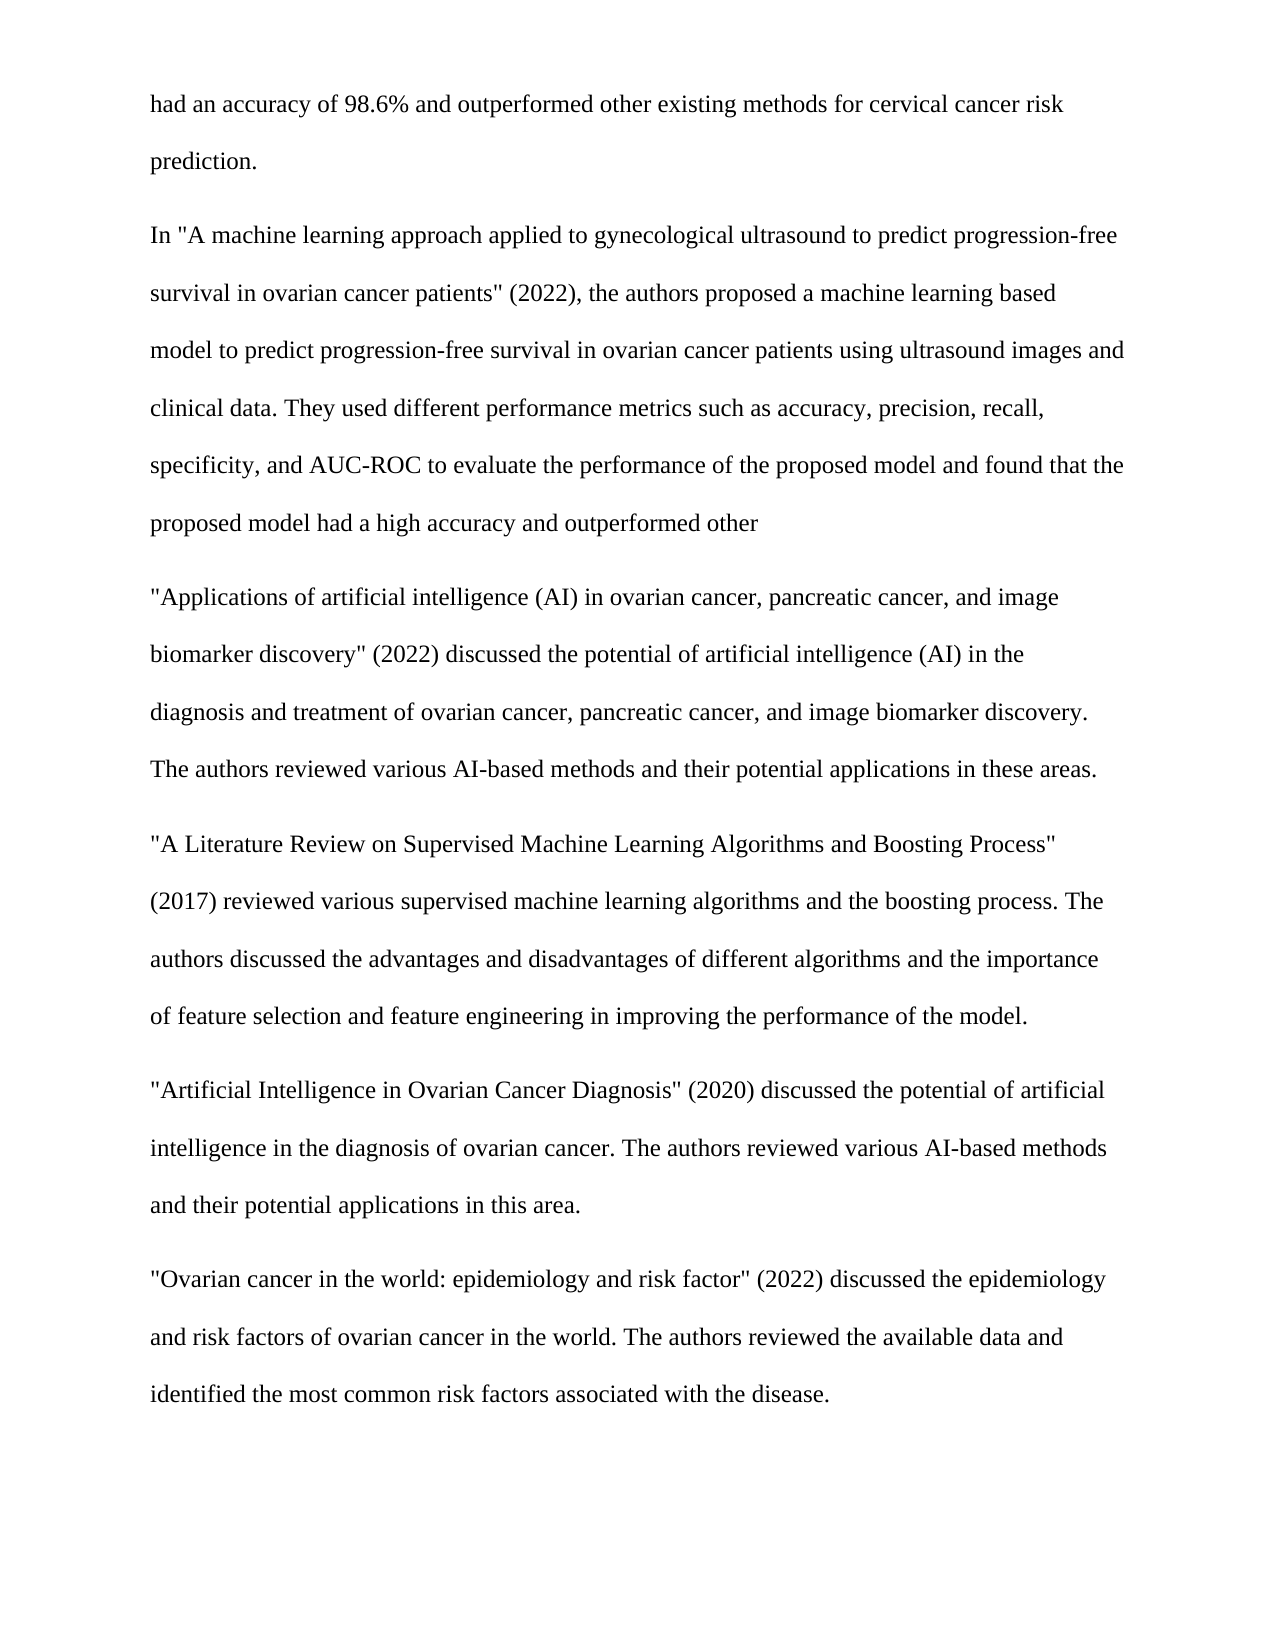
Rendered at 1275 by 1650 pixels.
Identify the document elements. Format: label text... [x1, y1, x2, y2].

text "Applications of artificial intelligence (AI) in ovarian cancer, pancreatic cancer, and image biomarker discovery" (2022) discussed the potential of artificial intelligence (AI) in the diagnosis and treatment of ovarian cancer, pancreatic cancer, and image biomarker discovery. The authors reviewed various AI-based methods and their potential applications in these areas. [150, 582, 1125, 783]
text "Artificial Intelligence in Ovarian Cancer Diagnosis" (2020) discussed the potential of artificial intelligence in the diagnosis of ovarian cancer. The authors reviewed various AI-based methods and their potential applications in this area. [150, 1075, 1125, 1219]
text "Ovarian cancer in the world: epidemiology and risk factor" (2022) discussed the epidemiology and risk factors of ovarian cancer in the world. The authors reviewed the available data and identified the most common risk factors associated with the disease. [150, 1264, 1125, 1408]
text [150, 89, 1125, 175]
text In "A machine learning approach applied to gynecological ultrasound to predict progression-free survival in ovarian cancer patients" (2022), the authors proposed a machine learning based model to predict progression-free survival in ovarian cancer patients using ultrasound images and clinical data. They used different performance metrics such as accuracy, precision, recall, specificity, and AUC-ROC to evaluate the performance of the proposed model and found that the proposed model had a high accuracy and outperformed other [150, 220, 1125, 537]
text "A Literature Review on Supervised Machine Learning Algorithms and Boosting Process" (2017) reviewed various supervised machine learning algorithms and the boosting process. The authors discussed the advantages and disadvantages of different algorithms and the importance of feature selection and feature engineering in improving the performance of the model. [150, 829, 1125, 1030]
